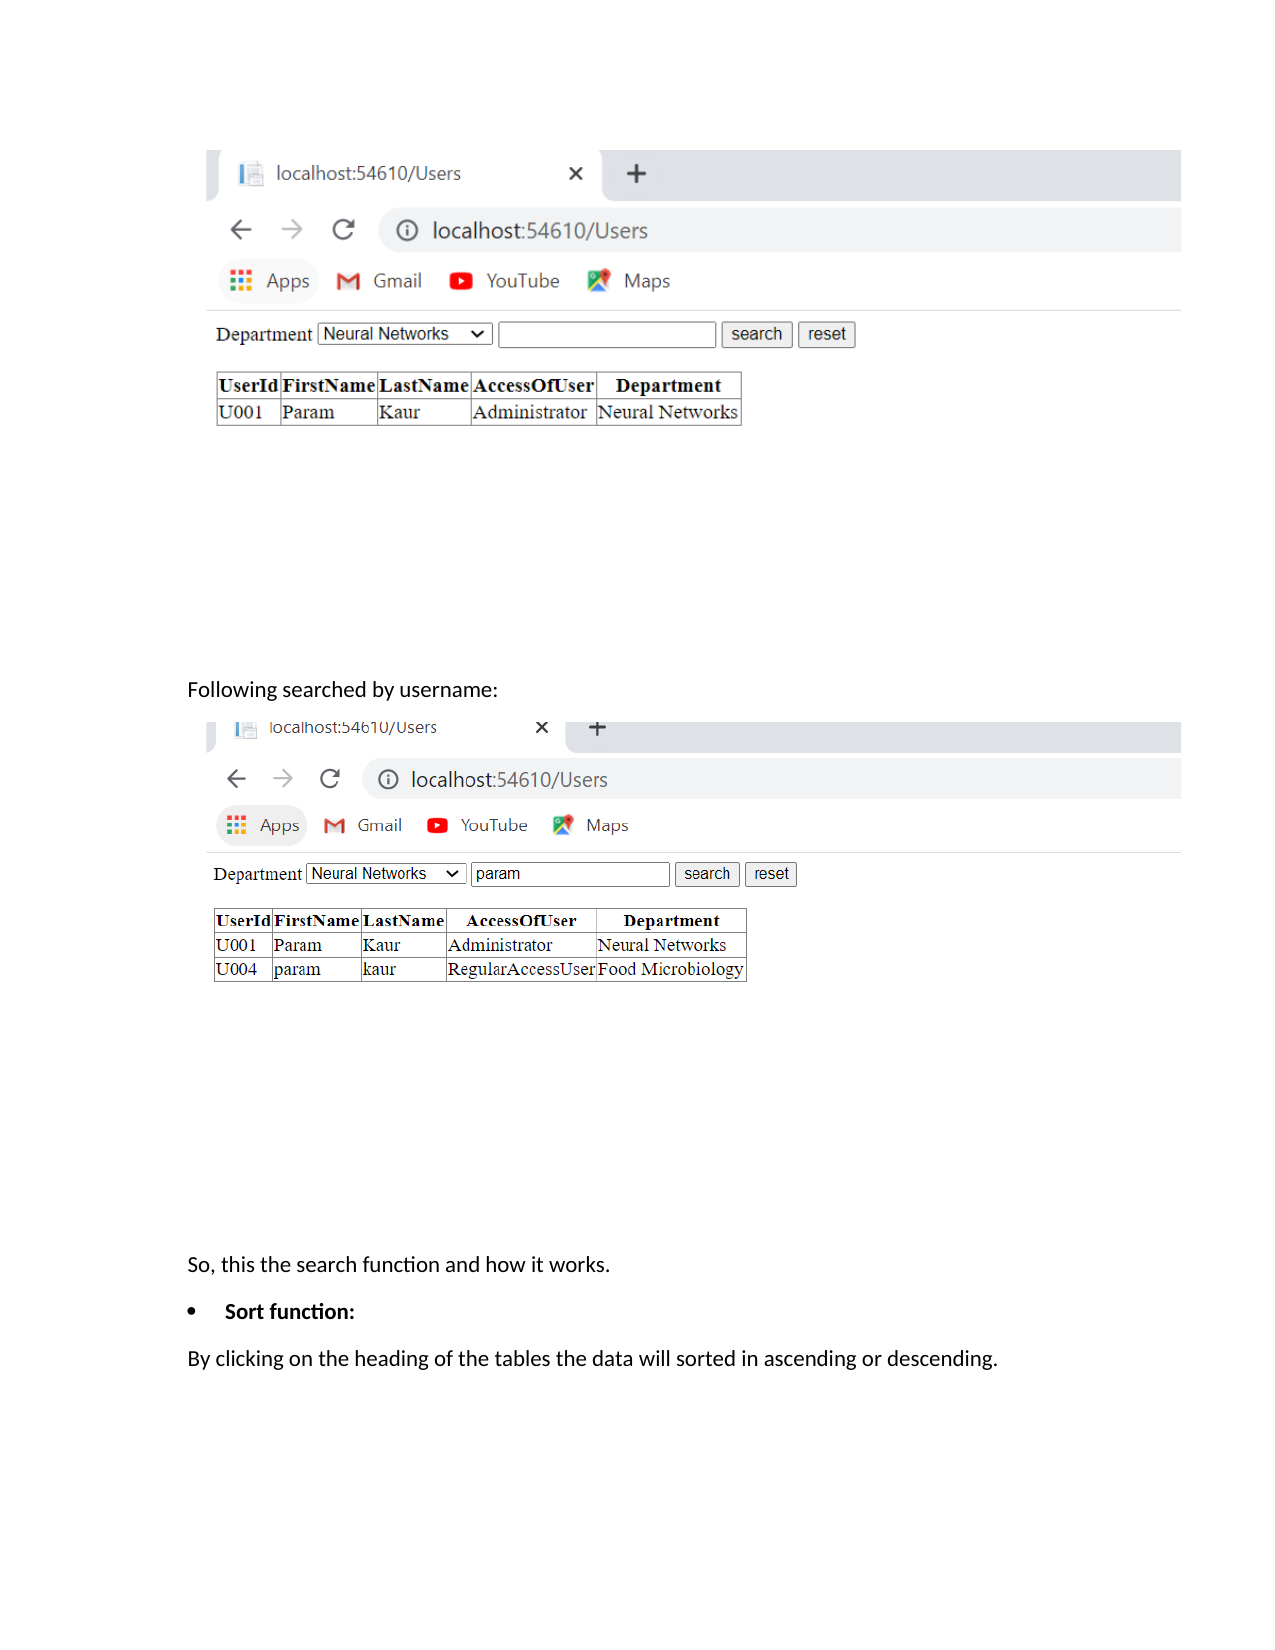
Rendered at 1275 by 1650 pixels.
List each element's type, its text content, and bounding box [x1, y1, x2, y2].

text So, this the search function and how it works. [187, 1250, 1125, 1278]
list Sort function: [187, 1297, 1125, 1325]
text By clicking on the heading of the tables the data will sorted in ascending or descending. [187, 1344, 1125, 1372]
text Following searched by username: [187, 675, 1125, 703]
